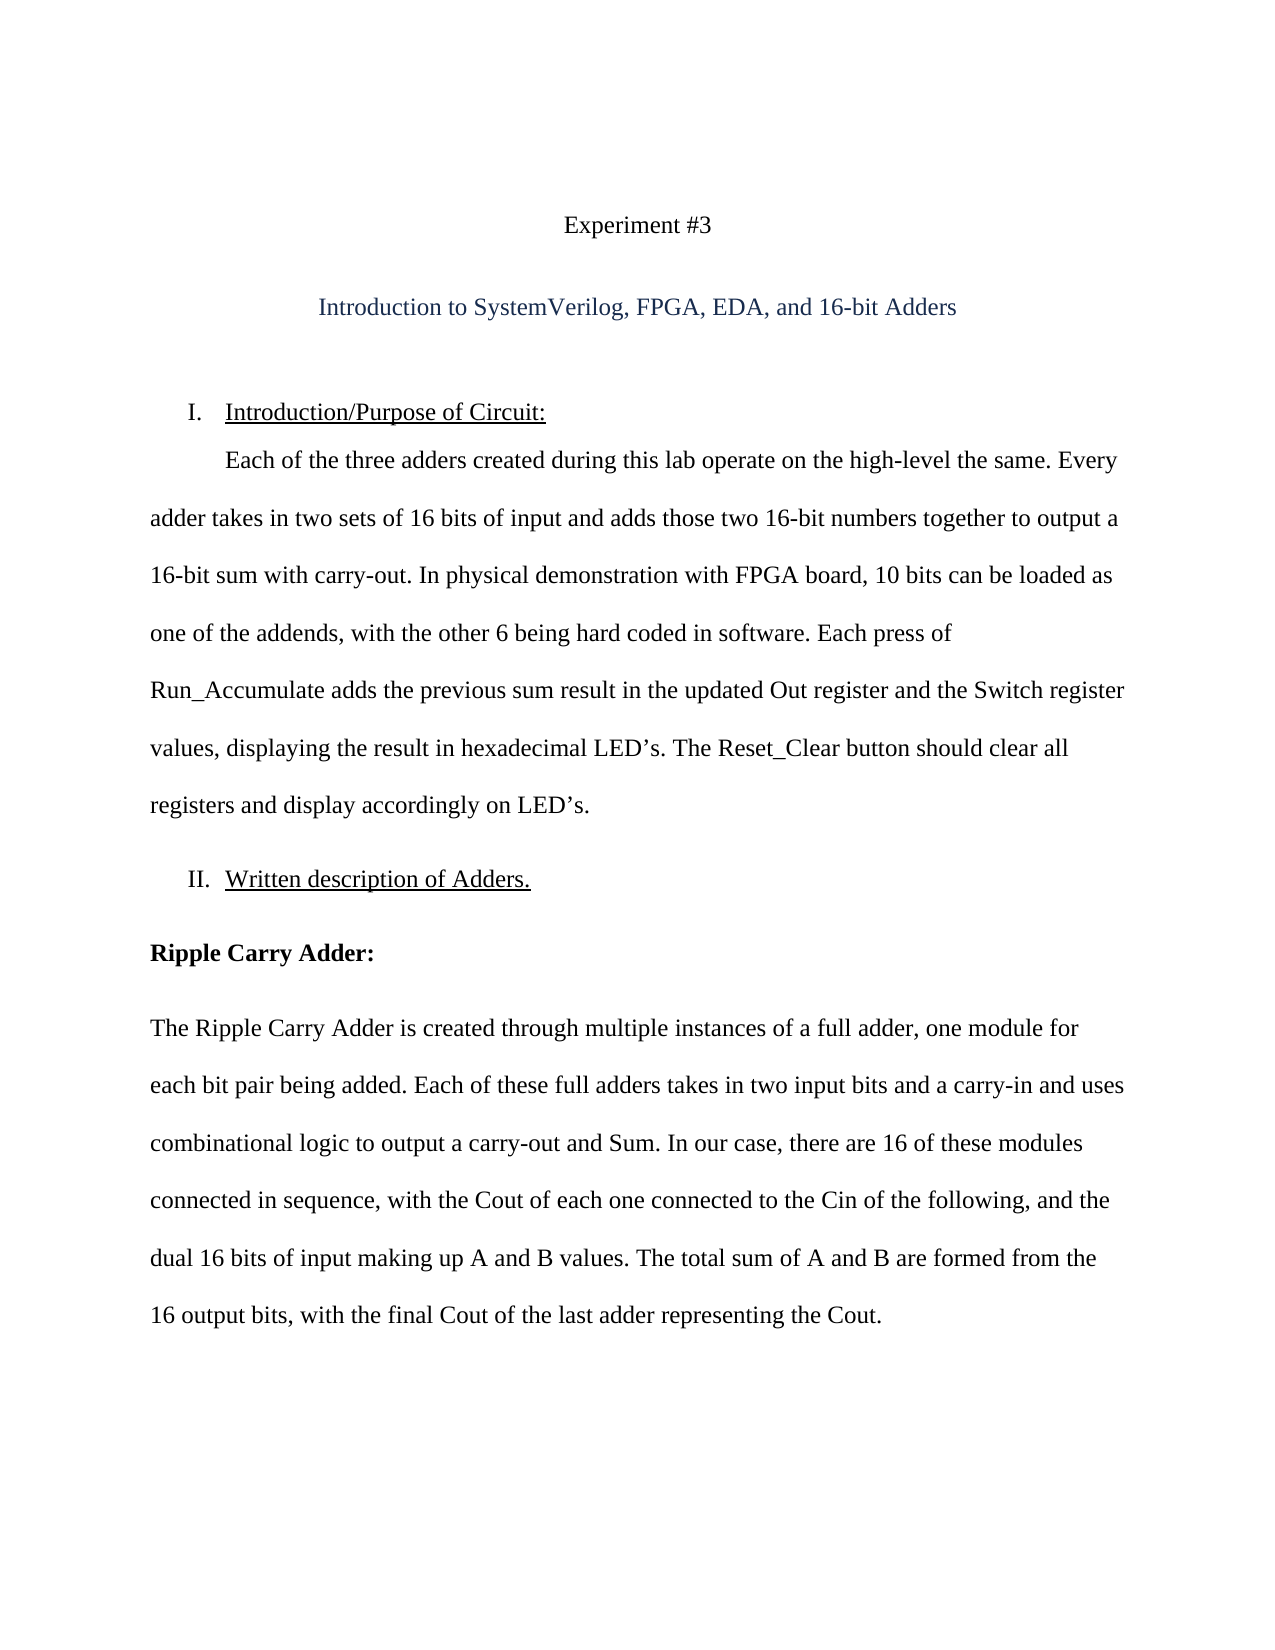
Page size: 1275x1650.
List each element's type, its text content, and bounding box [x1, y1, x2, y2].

text Ripple Carry Adder: [150, 938, 1125, 967]
subtitle Introduction to SystemVerilog, FPGA, EDA, and 16-bit Adders [150, 292, 1125, 321]
text Experiment #3 [150, 210, 1125, 238]
text Each of the three adders created during this lab operate on the high-level the same. Every adder takes in two sets of 16 bits of input and adds those two 16-bit numbers together to output a 16-bit sum with carry-out. In physical demonstration with FPGA board, 10 bits can be loaded as one of the addends, with the other 6 being hard coded in software. Each press of Run_Accumulate adds the previous sum result in the updated Out register and the Switch register values, displaying the result in hexadecimal LED’s. The Reset_Clear button should clear all registers and display accordingly on LED’s. [150, 445, 1125, 819]
list Introduction/Purpose of Circuit: [187, 397, 1125, 426]
text The Ripple Carry Adder is created through multiple instances of a full adder, one module for each bit pair being added. Each of these full adders takes in two input bits and a carry-in and uses combinational logic to output a carry-out and Sum. In our case, there are 16 of these modules connected in sequence, with the Cout of each one connected to the Cin of the following, and the dual 16 bits of input making up A and B values. The total sum of A and B are formed from the 16 output bits, with the final Cout of the last adder representing the Cout. [150, 1013, 1125, 1329]
list Written description of Adders. [187, 864, 1125, 893]
